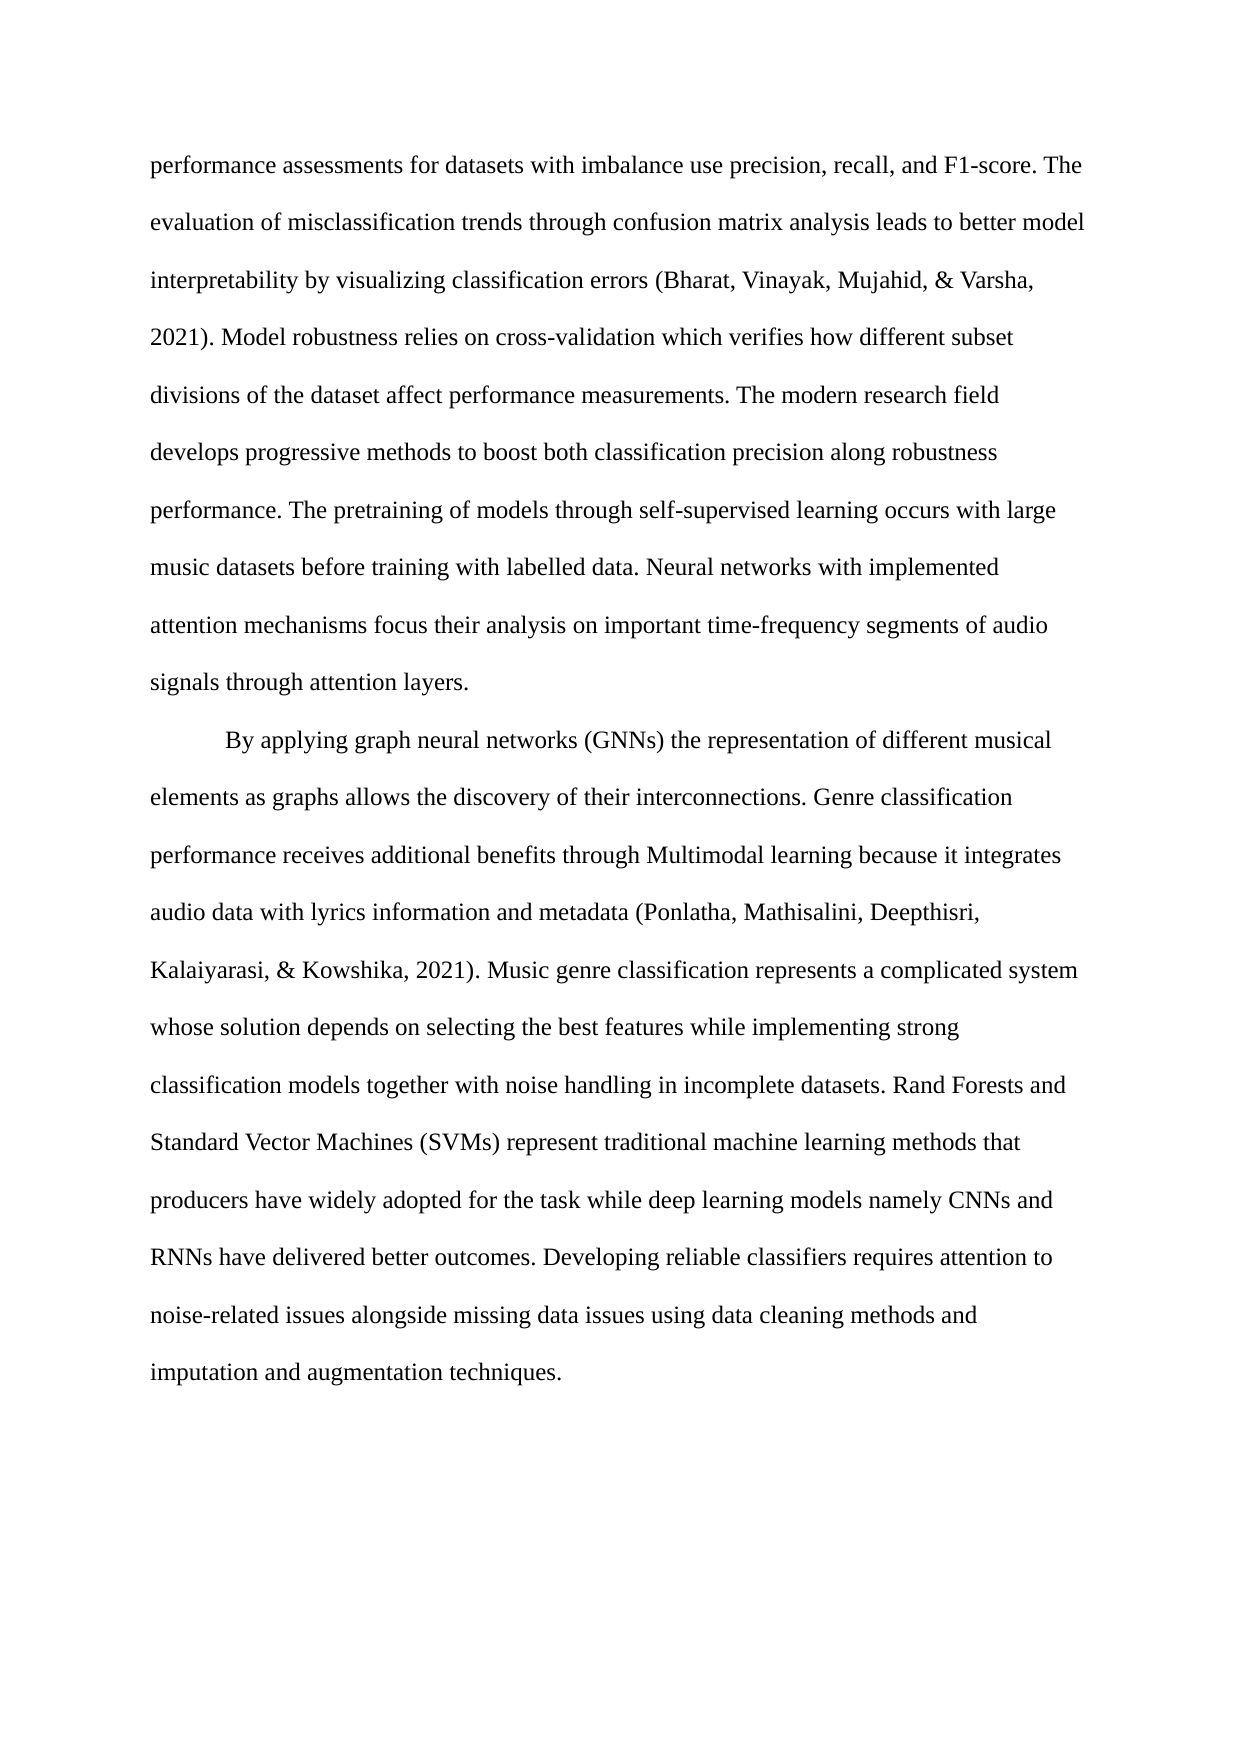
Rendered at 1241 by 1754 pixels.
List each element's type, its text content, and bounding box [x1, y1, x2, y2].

text By applying graph neural networks (GNNs) the representation of different musical elements as graphs allows the discovery of their interconnections. Genre classification performance receives additional benefits through Multimodal learning because it integrates audio data with lyrics information and metadata. Music genre classification represents a complicated system whose solution depends on selecting the best features while implementing strong classification models together with noise handling in incomplete datasets. Rand Forests and Standard Vector Machines (SVMs) represent traditional machine learning methods that producers have widely adopted for the task while deep learning models namely CNNs and RNNs have delivered better outcomes. Developing reliable classifiers requires attention to noise-related issues alongside missing data issues using data cleaning methods and imputation and augmentation techniques. [150, 725, 1090, 1386]
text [150, 150, 1090, 696]
